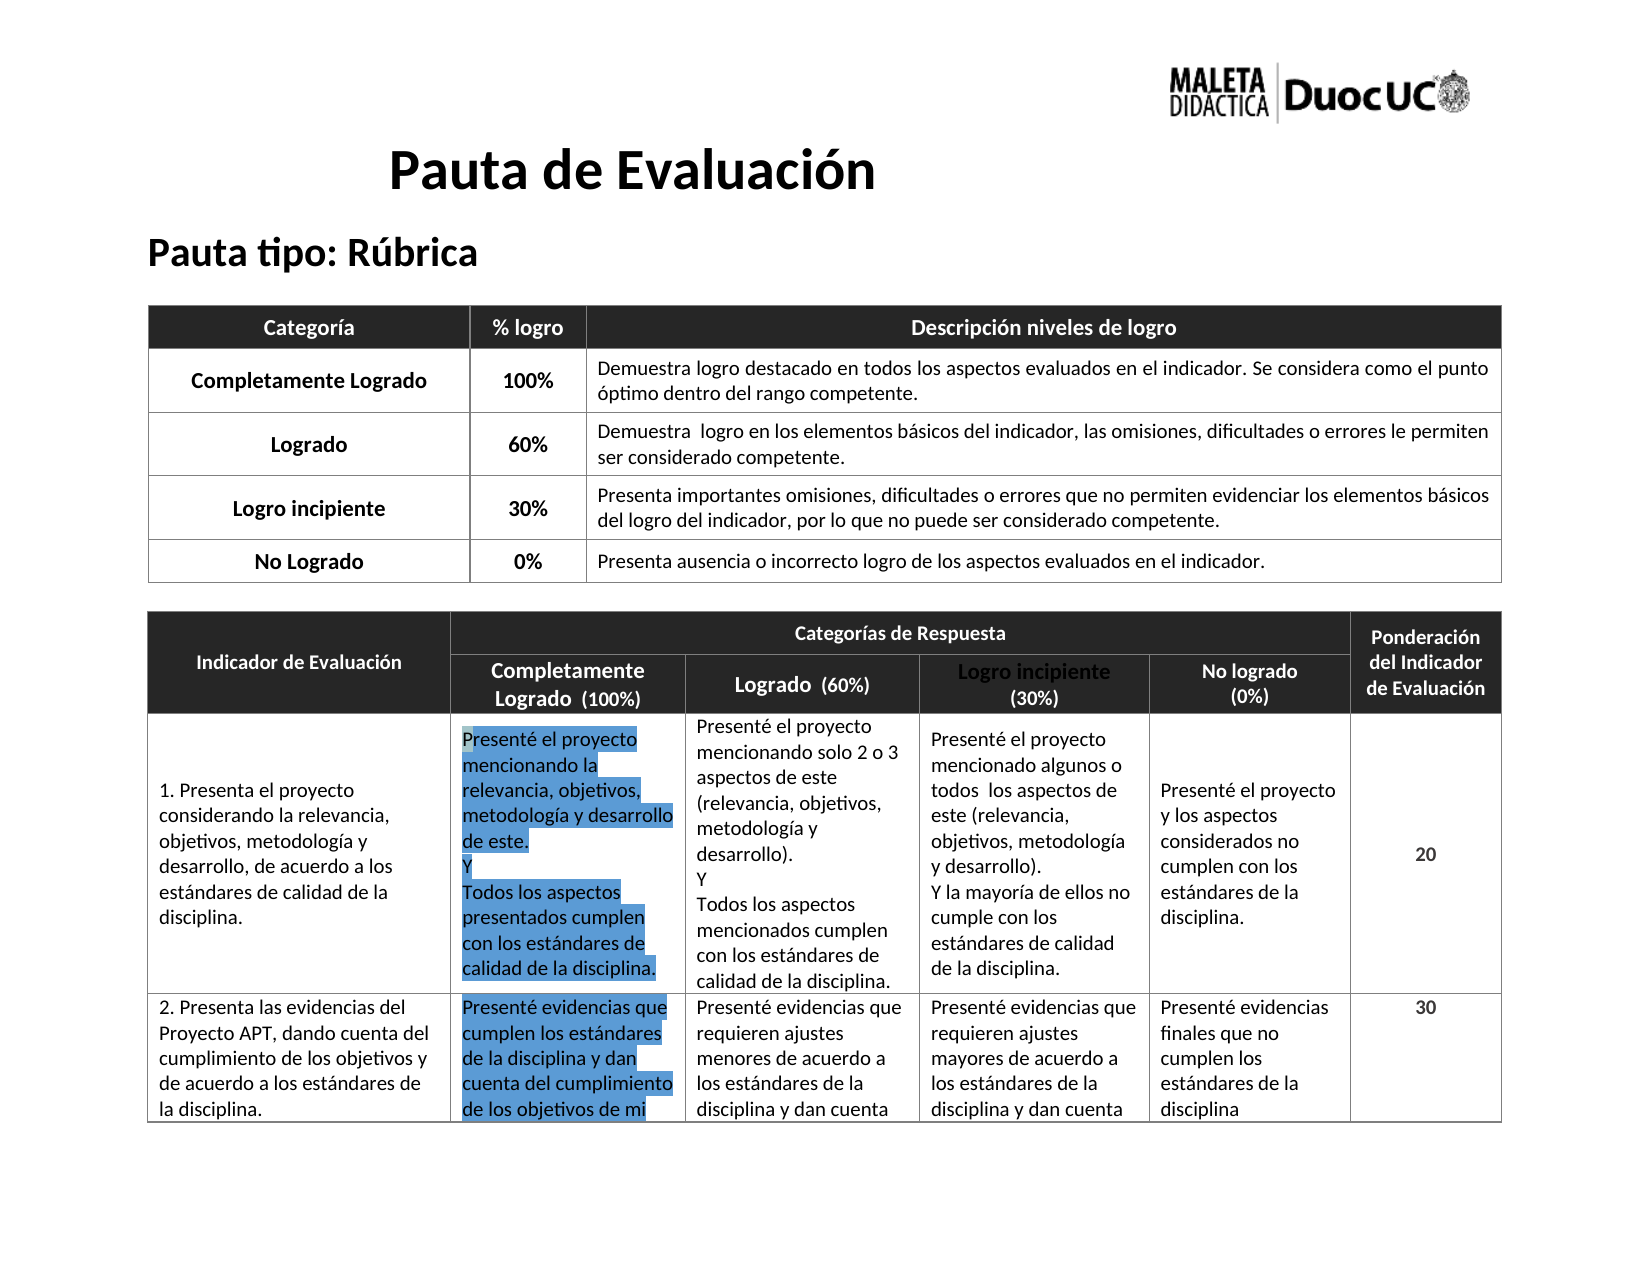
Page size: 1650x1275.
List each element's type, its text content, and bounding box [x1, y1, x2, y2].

table_cell Logro incipiente [149, 476, 469, 539]
table_cell 30 [1351, 994, 1501, 1121]
table_cell 60% [471, 413, 586, 475]
picture [1137, 39, 1503, 145]
table_cell Presenté el proyecto mencionando la relevancia, objetivos, metodología y desarrollo de este. Y Todos los aspectos presentados cumplen con los estándares de calidad de la disciplina. [451, 714, 685, 993]
text Pauta tipo: Rúbrica [148, 226, 1502, 277]
table_cell No Logrado [149, 540, 469, 582]
table_cell Completamente Logrado (100%) [451, 655, 685, 713]
table_cell Logrado [149, 413, 469, 475]
table_cell 2. Presenta las evidencias del Proyecto APT, dando cuenta del cumplimiento de los objetivos y de acuerdo a los estándares de la disciplina. [148, 994, 450, 1121]
table_cell 0% [471, 540, 586, 582]
table_cell Presenta ausencia o incorrecto logro de los aspectos evaluados en el indicador. [587, 540, 1501, 582]
table_header Descripción niveles de logro [587, 306, 1501, 348]
table_header Categorías de Respuesta [451, 612, 1350, 654]
table_cell Logrado (60%) [686, 655, 919, 713]
table_cell Presenté el proyecto y los aspectos considerados no cumplen con los estándares de la disciplina. [1150, 714, 1350, 993]
table_header Ponderación del Indicador de Evaluación [1351, 612, 1501, 713]
table_cell Demuestra logro en los elementos básicos del indicador, las omisiones, dificultades o errores le permiten ser considerado competente. [587, 413, 1501, 475]
table_cell 1. Presenta el proyecto considerando la relevancia, objetivos, metodología y desarrollo, de acuerdo a los estándares de calidad de la disciplina. [148, 714, 450, 993]
table_cell Presenté evidencias finales que no cumplen los estándares de la disciplina O No presenta evidencias de mi Proyecto APT. [1150, 994, 1350, 1121]
text Pauta de Evaluación [148, 133, 1502, 204]
table_cell No logrado (0%) [1150, 655, 1350, 713]
table_header Indicador de Evaluación [148, 612, 450, 713]
table_header % logro [471, 306, 586, 348]
table_cell Presenté el proyecto mencionado algunos o todos los aspectos de este (relevancia, objetivos, metodología y desarrollo). Y la mayoría de ellos no cumple con los estándares de calidad de la disciplina. [920, 714, 1149, 993]
table_cell 100% [471, 349, 586, 412]
table_cell 20 [1351, 714, 1501, 993]
table_cell Presenté el proyecto mencionando solo 2 o 3 aspectos de este (relevancia, objetivos, metodología y desarrollo). Y Todos los aspectos mencionados cumplen con los estándares de calidad de la disciplina. [686, 714, 919, 993]
table_cell Demuestra logro destacado en todos los aspectos evaluados en el indicador. Se considera como el punto óptimo dentro del rango competente. [587, 349, 1501, 412]
table_cell Presenta importantes omisiones, dificultades o errores que no permiten evidenciar los elementos básicos del logro del indicador, por lo que no puede ser considerado competente. [587, 476, 1501, 539]
table_cell 30% [471, 476, 586, 539]
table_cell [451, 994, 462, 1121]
table_cell Logro incipiente (30%) [920, 655, 1149, 713]
table_header Categoría [149, 306, 469, 348]
table_cell Completamente Logrado [149, 349, 469, 412]
